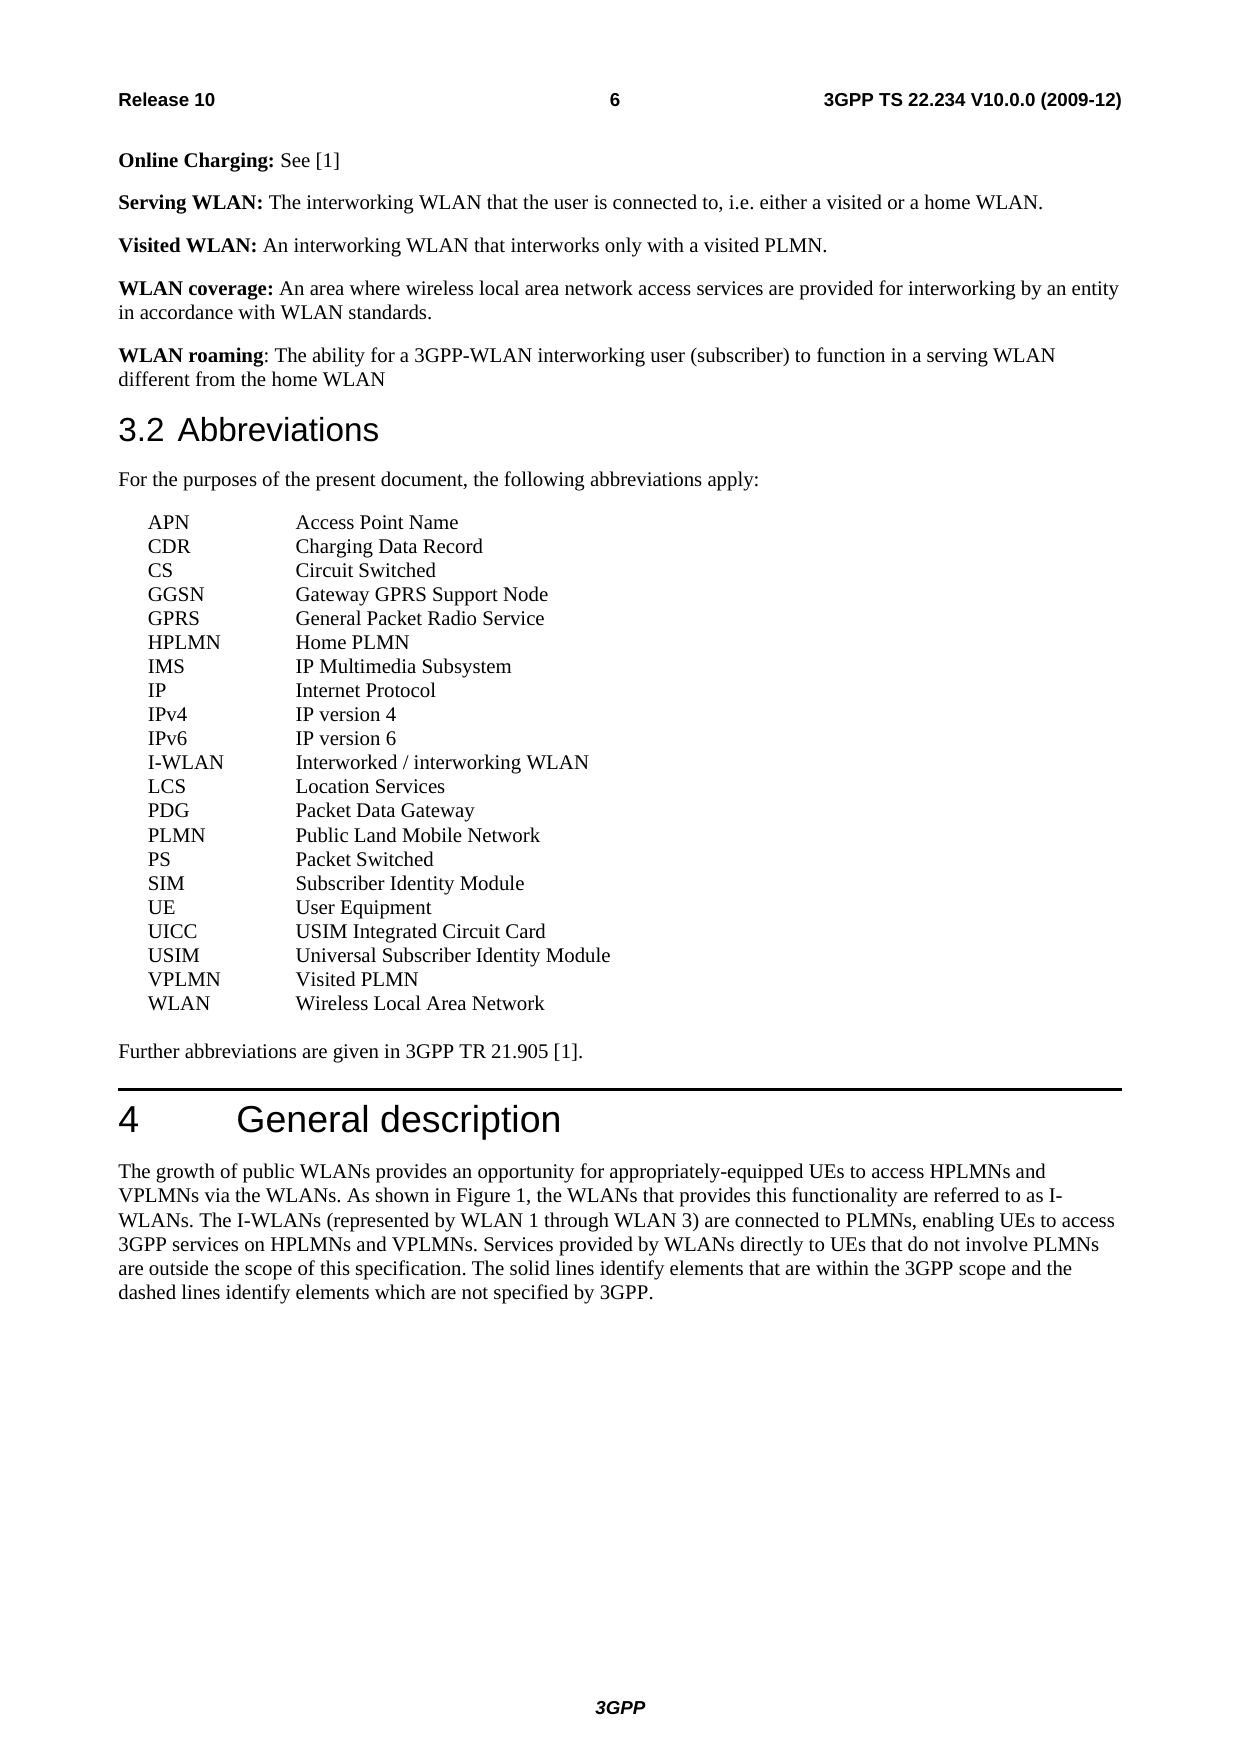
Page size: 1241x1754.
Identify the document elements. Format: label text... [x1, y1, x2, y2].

text LCS Location Services [148, 774, 1122, 798]
text USIM Universal Subscriber Identity Module [148, 943, 1122, 967]
text WLAN coverage: An area where wireless local area network access services are provided for interworking by an entity in accordance with WLAN standards. [118, 276, 1122, 324]
text For the purposes of the present document, the following abbreviations apply: [118, 467, 1122, 491]
text SIM Subscriber Identity Module [148, 871, 1122, 895]
text PDG Packet Data Gateway [148, 798, 1122, 822]
text GPRS General Packet Radio Service [148, 606, 1122, 630]
text I-WLAN Interworked / interworking WLAN [148, 750, 1122, 774]
text Further abbreviations are given in 3GPP TR 21.905 [1]. [118, 1039, 1122, 1063]
text Visited WLAN: An interworking WLAN that interworks only with a visited PLMN. [118, 233, 1122, 257]
text APN Access Point Name [148, 510, 1122, 534]
text CDR Charging Data Record [148, 534, 1122, 558]
text WLAN Wireless Local Area Network [148, 991, 1122, 1015]
text The growth of public WLANs provides an opportunity for appropriately-equipped UEs to access HPLMNs and VPLMNs via the WLANs. As shown in Figure 1, the WLANs that provides this functionality are referred to as I-WLANs. The I-WLANs (represented by WLAN 1 through WLAN 3) are connected to PLMNs, enabling UEs to access 3GPP services on HPLMNs and VPLMNs. Services provided by WLANs directly to UEs that do not involve PLMNs are outside the scope of this specification. The solid lines identify elements that are within the 3GPP scope and the dashed lines identify elements which are not specified by 3GPP. [118, 1159, 1122, 1304]
text CS Circuit Switched [148, 558, 1122, 582]
text VPLMN Visited PLMN [148, 967, 1122, 991]
text UICC USIM Integrated Circuit Card [148, 919, 1122, 943]
text PS Packet Switched [148, 847, 1122, 871]
text WLAN roaming: The ability for a 3GPP-WLAN interworking user (subscriber) to function in a serving WLAN different from the home WLAN [118, 343, 1122, 391]
subtitle 3.2 Abbreviations [118, 410, 1122, 448]
text Online Charging: See [1] [118, 147, 1122, 172]
text IPv6 IP version 6 [148, 726, 1122, 750]
text GGSN Gateway GPRS Support Node [148, 582, 1122, 606]
text IPv4 IP version 4 [148, 702, 1122, 726]
text UE User Equipment [148, 895, 1122, 919]
subtitle 4 General description [118, 1091, 1122, 1141]
text IMS IP Multimedia Subsystem [148, 654, 1122, 678]
text IP Internet Protocol [148, 678, 1122, 702]
text HPLMN Home PLMN [148, 630, 1122, 654]
text Serving WLAN: The interworking WLAN that the user is connected to, i.e. either a visited or a home WLAN. [118, 190, 1122, 214]
text PLMN Public Land Mobile Network [148, 822, 1122, 847]
